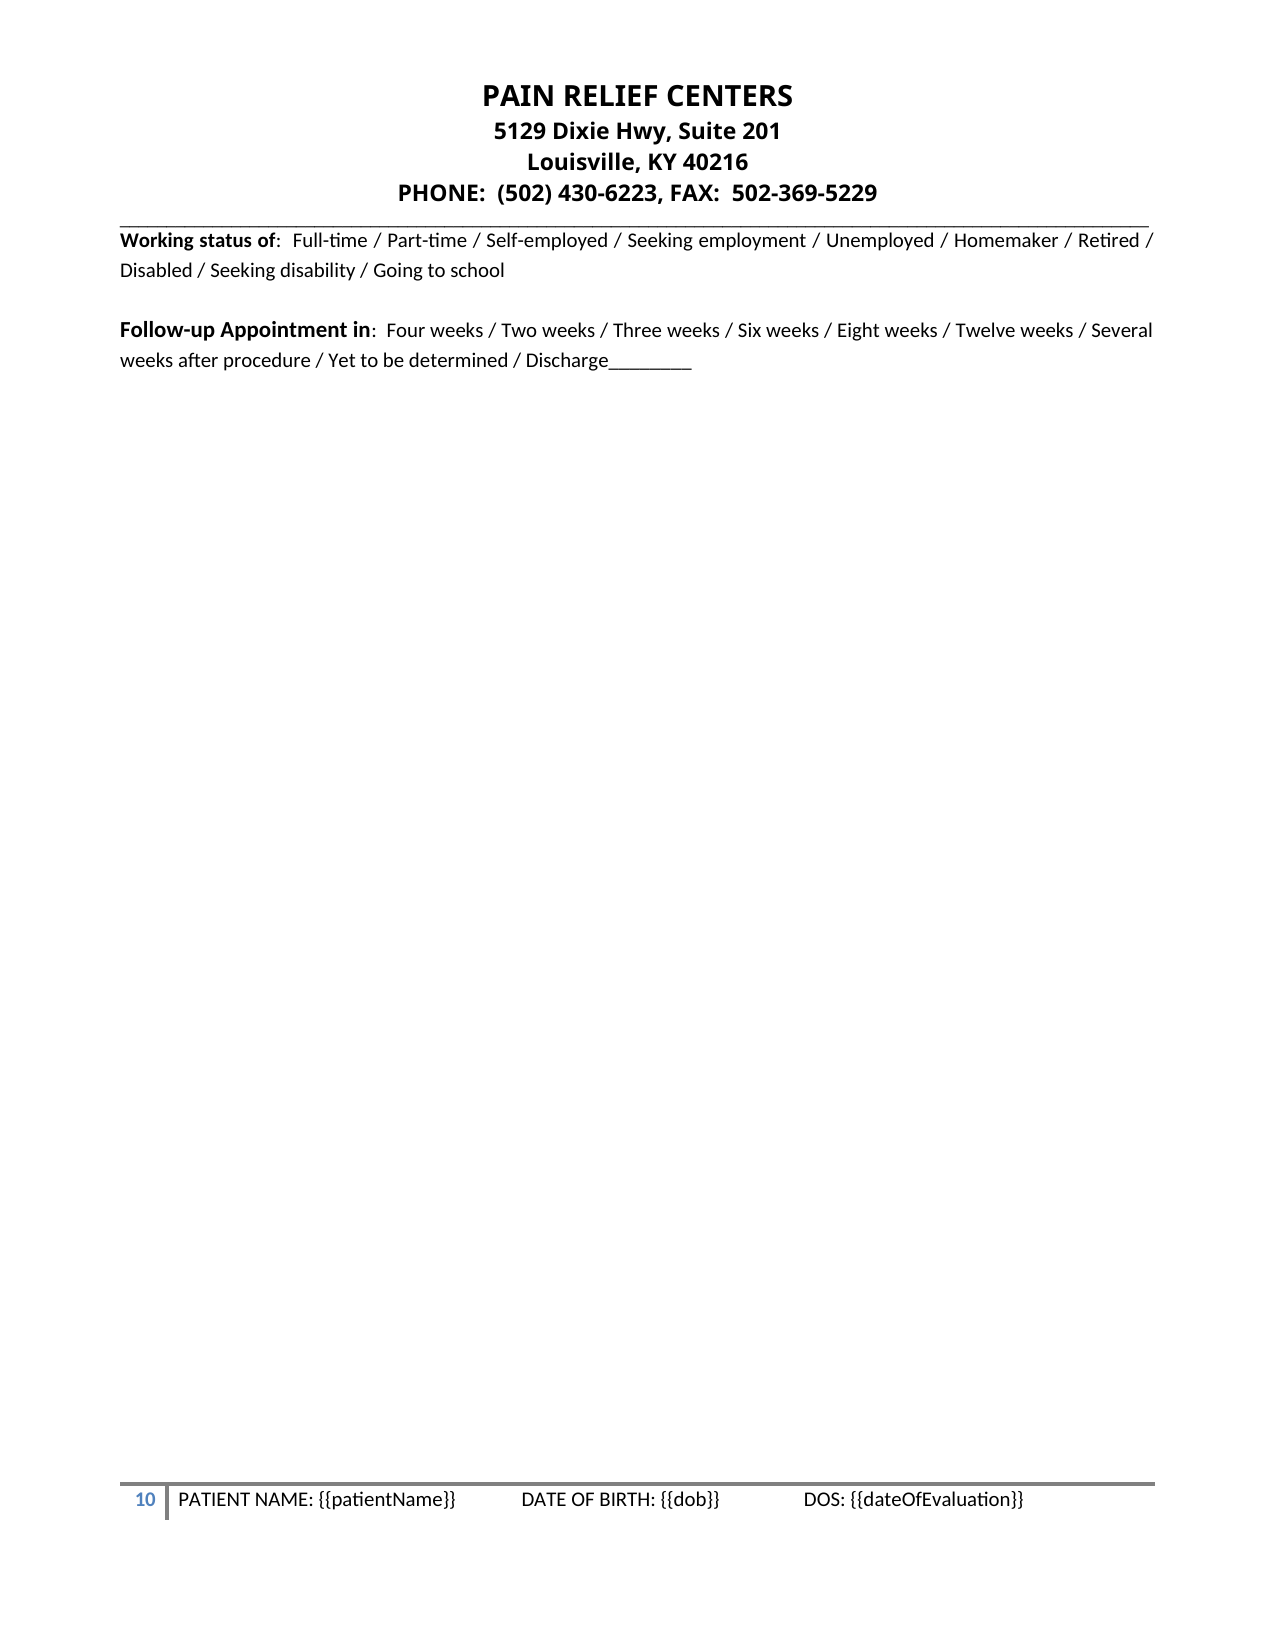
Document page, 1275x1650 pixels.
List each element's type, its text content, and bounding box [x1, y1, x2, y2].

text Follow-up Appointment in: Four weeks / Two weeks / Three weeks / Six weeks / Eight weeks / Twelve weeks / Several weeks after procedure / Yet to be determined / Discharge________ [120, 315, 1155, 372]
text Working status of: Full-time / Part-time / Self-employed / Seeking employment / Unemployed / Homemaker / Retired / Disabled / Seeking disability / Going to school [120, 228, 1155, 282]
